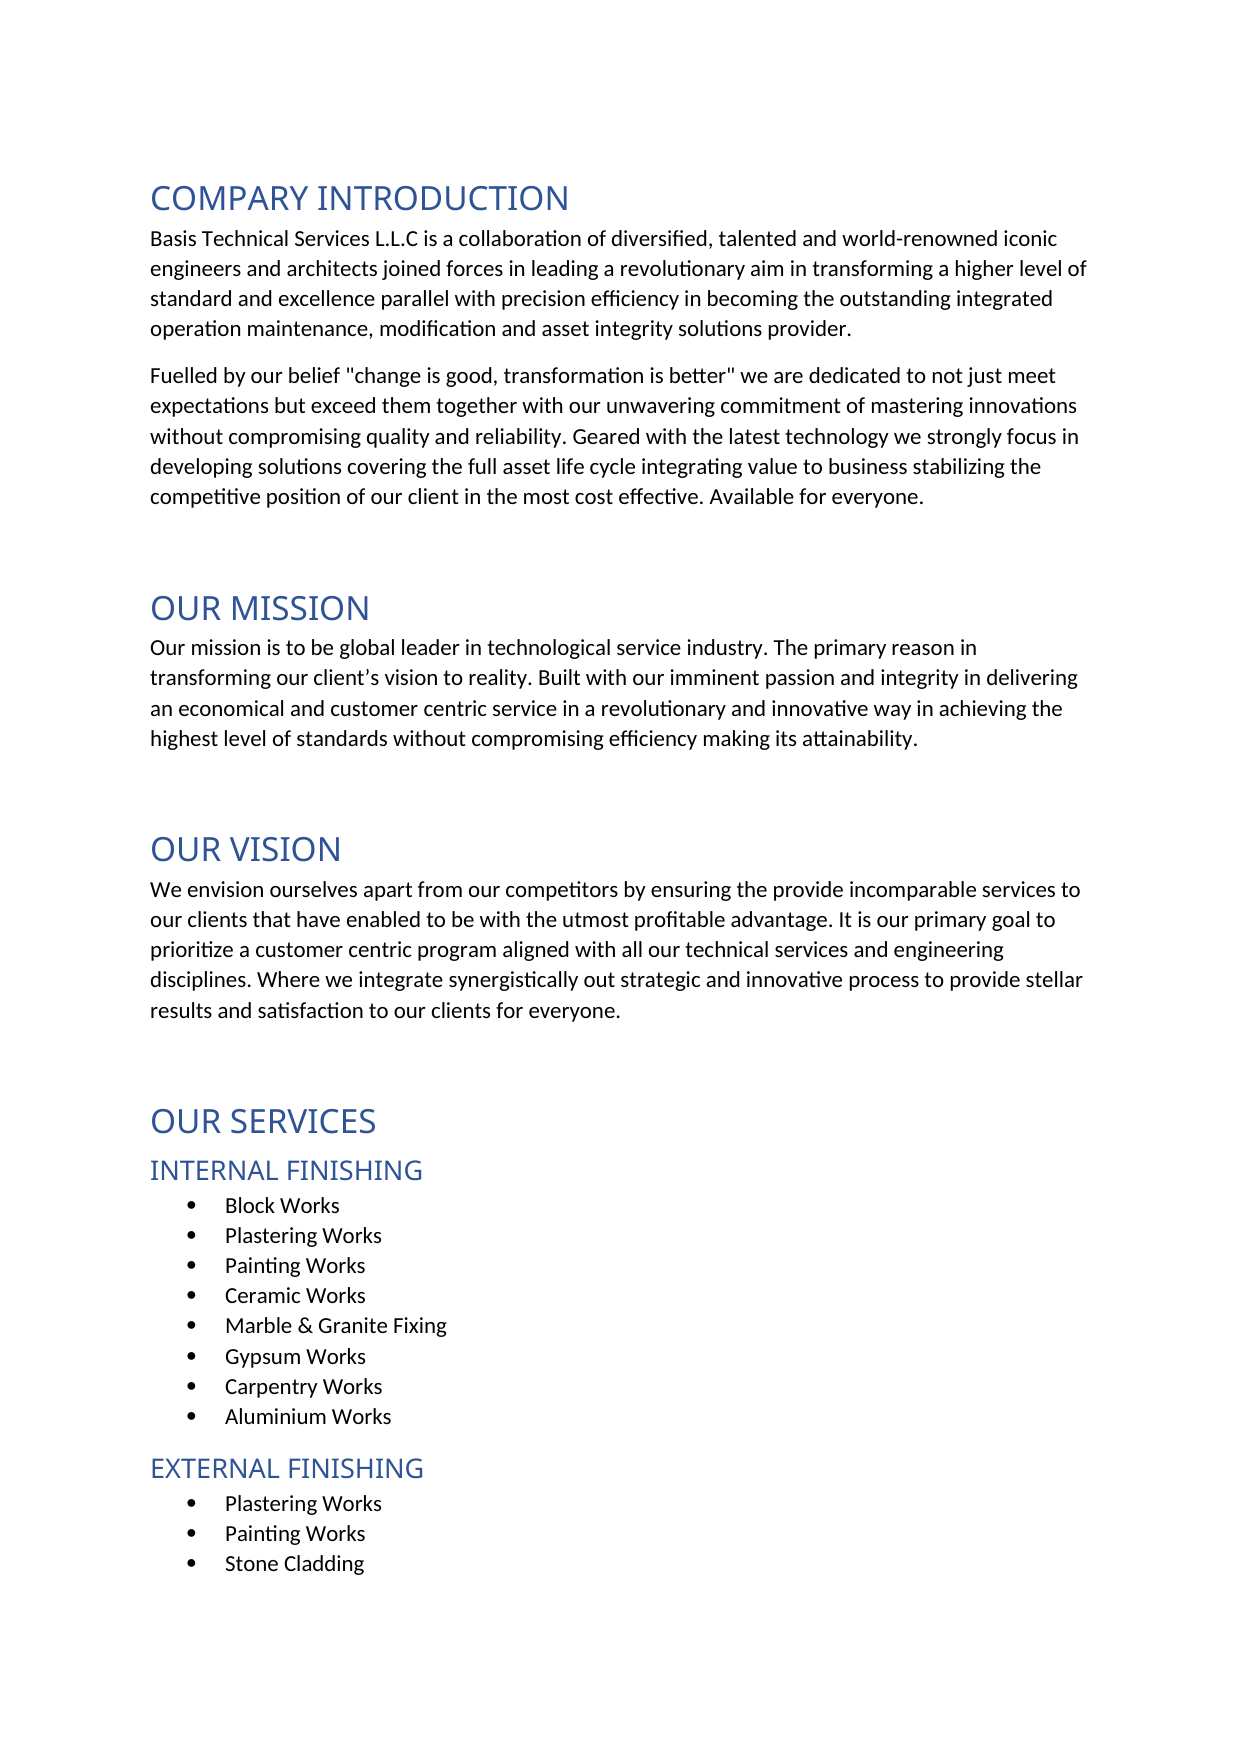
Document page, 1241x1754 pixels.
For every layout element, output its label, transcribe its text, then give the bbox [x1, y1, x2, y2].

list Plastering Works [187, 1489, 1090, 1517]
text We envision ourselves apart from our competitors by ensuring the provide incomparable services to our clients that have enabled to be with the utmost profitable advantage. It is our primary goal to prioritize a customer centric program aligned with all our technical services and engineering disciplines. Where we integrate synergistically out strategic and innovative process to provide stellar results and satisfaction to our clients for everyone. [150, 875, 1090, 1024]
list Ceramic Works [187, 1281, 1090, 1309]
list Gypsum Works [187, 1342, 1090, 1370]
subtitle OUR VISION [150, 826, 1090, 871]
list Plastering Works [187, 1221, 1090, 1249]
subtitle COMPARY INTRODUCTION [150, 175, 1090, 220]
text Basis Technical Services L.L.C is a collaboration of diversified, talented and world-renowned iconic engineers and architects joined forces in leading a revolutionary aim in transforming a higher level of standard and excellence parallel with precision efficiency in becoming the outstanding integrated operation maintenance, modification and asset integrity solutions provider. [150, 224, 1090, 343]
list Painting Works [187, 1251, 1090, 1279]
list Block Works [187, 1191, 1090, 1219]
subtitle OUR MISSION [150, 584, 1090, 630]
list Marble & Granite Fixing [187, 1312, 1090, 1340]
subtitle INTERNAL FINISHING [150, 1151, 1090, 1188]
subtitle EXTERNAL FINISHING [150, 1449, 1090, 1486]
subtitle OUR SERVICES [150, 1098, 1090, 1143]
text Our mission is to be global leader in technological service industry. The primary reason in transforming our client’s vision to reality. Built with our imminent passion and integrity in delivering an economical and customer centric service in a revolutionary and innovative way in achieving the highest level of standards without compromising efficiency making its attainability. [150, 633, 1090, 752]
list Stone Cladding [187, 1549, 1090, 1577]
list Painting Works [187, 1519, 1090, 1547]
text Fuelled by our belief "change is good, transformation is better" we are dedicated to not just meet expectations but exceed them together with our unwavering commitment of mastering innovations without compromising quality and reliability. Geared with the latest technology we strongly focus in developing solutions covering the full asset life cycle integrating value to business stabilizing the competitive position of our client in the most cost effective. Available for everyone. [150, 361, 1090, 510]
list Aluminium Works [187, 1402, 1090, 1430]
list Carpentry Works [187, 1372, 1090, 1400]
